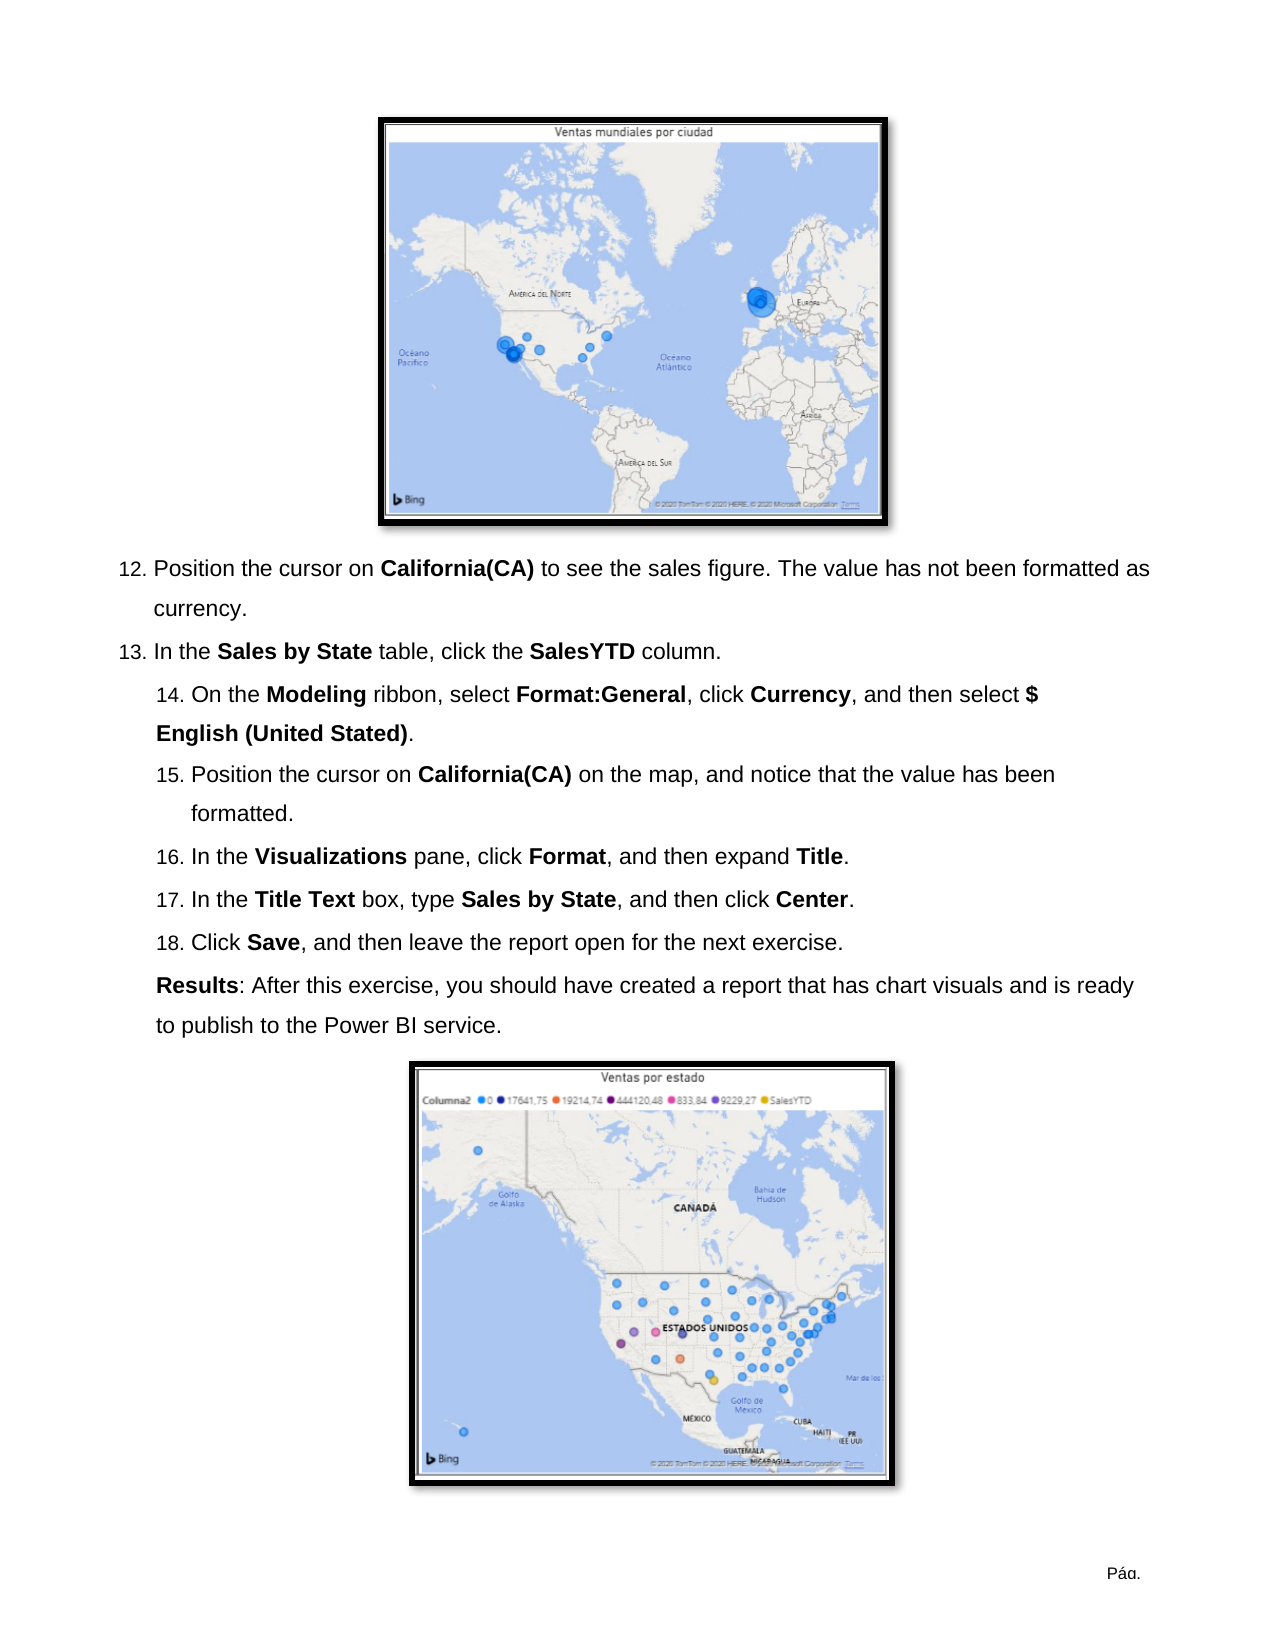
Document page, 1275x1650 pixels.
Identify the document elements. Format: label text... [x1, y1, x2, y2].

list In the Visualizations pane, click Format, and then expand Title. [156, 843, 1164, 869]
list In the Sales by State table, click the SalesYTD column. [118, 638, 1164, 664]
picture [384, 123, 882, 519]
list Position the cursor on California(CA) on the map, and notice that the value has been formatted. [156, 761, 1164, 826]
list Position the cursor on California(CA) to see the sales figure. The value has not been formatted as currency. [118, 555, 1164, 621]
picture [415, 1067, 889, 1480]
text Results: After this exercise, you should have created a report that has chart visuals and is ready to publish to the Power BI service. [156, 972, 1156, 1038]
list On the Modeling ribbon, select Format:General, click Currency, and then select $ English (United Stated). [156, 681, 1119, 747]
list Click Save, and then leave the report open for the next exercise. [156, 929, 1164, 956]
list In the Title Text box, type Sales by State, and then click Center. [156, 886, 1164, 912]
